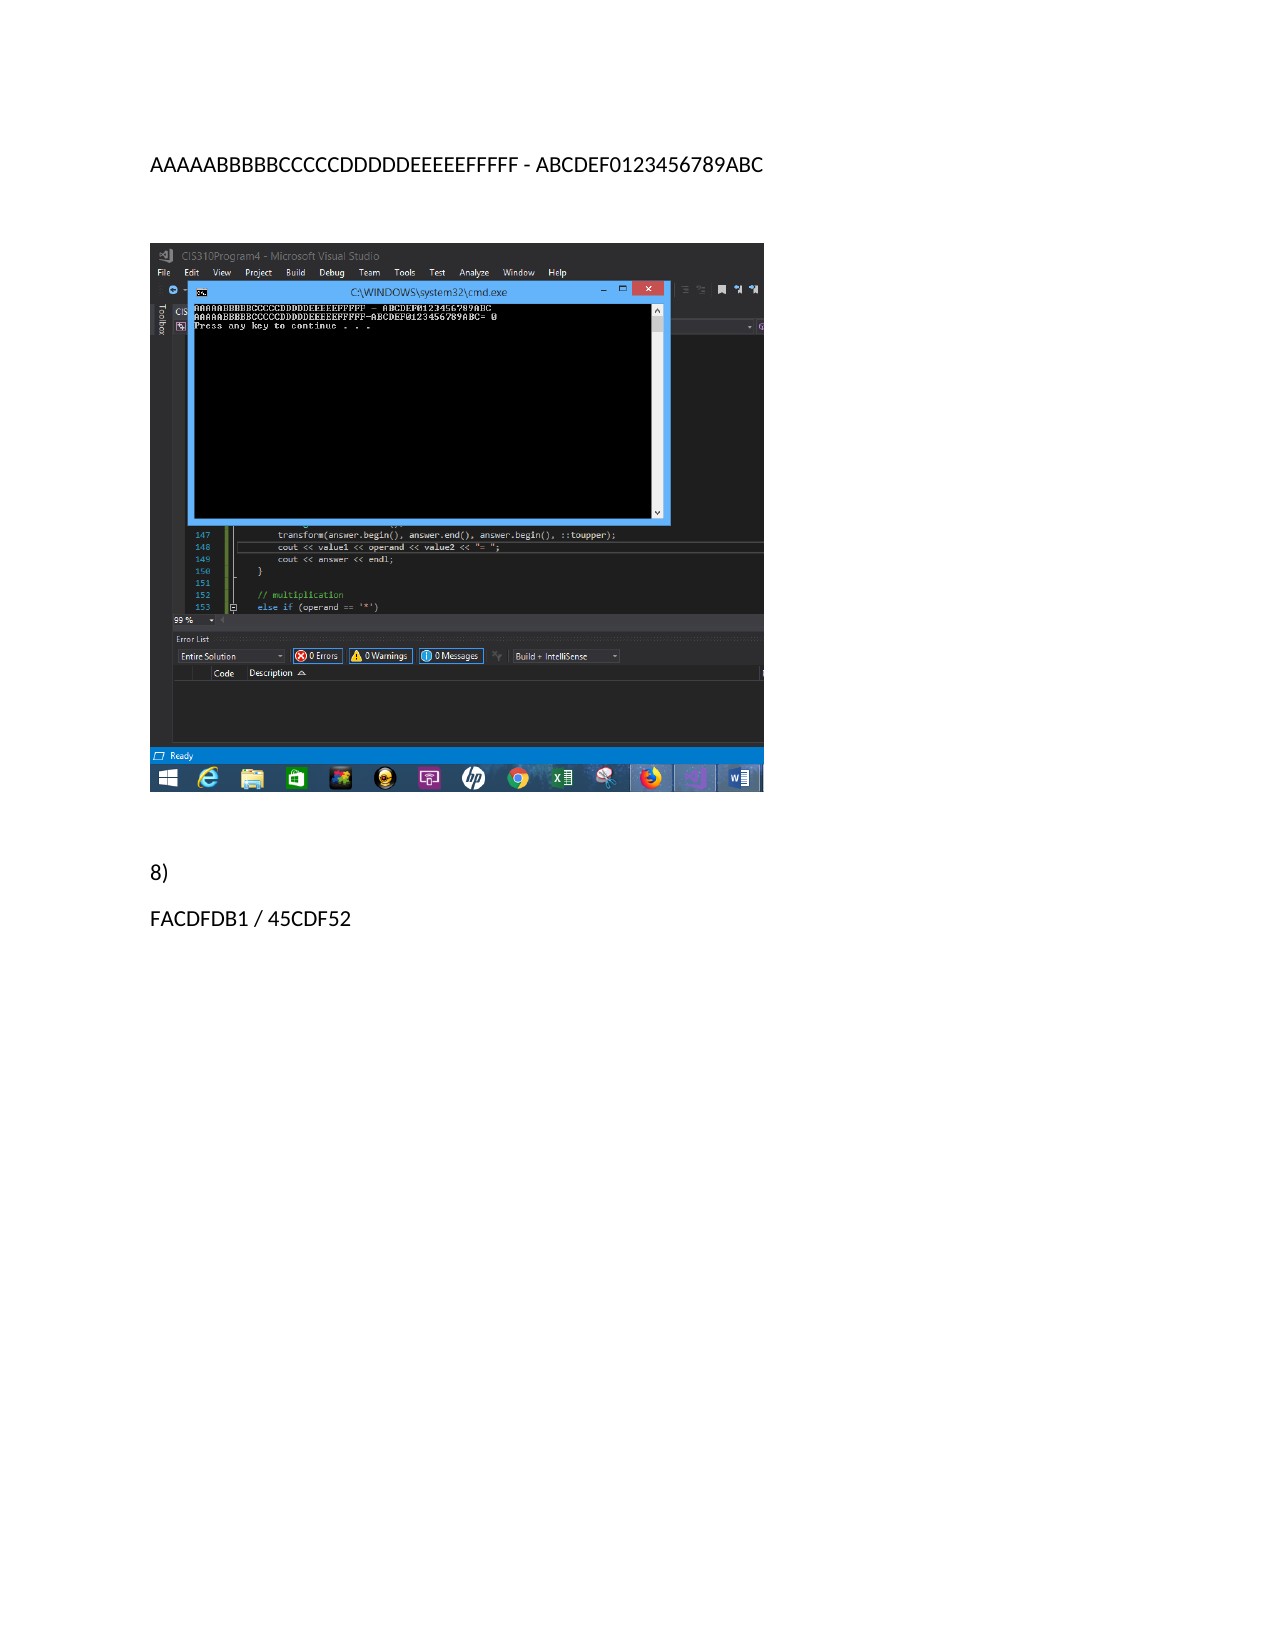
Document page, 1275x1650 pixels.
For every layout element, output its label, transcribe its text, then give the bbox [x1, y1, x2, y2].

text 8) [150, 858, 1125, 886]
text AAAAABBBBBCCCCCDDDDDEEEEEFFFFF - ABCDEF0123456789ABC [150, 150, 1125, 178]
picture [150, 243, 764, 792]
text FACDFDB1 / 45CDF52 [150, 904, 1125, 932]
